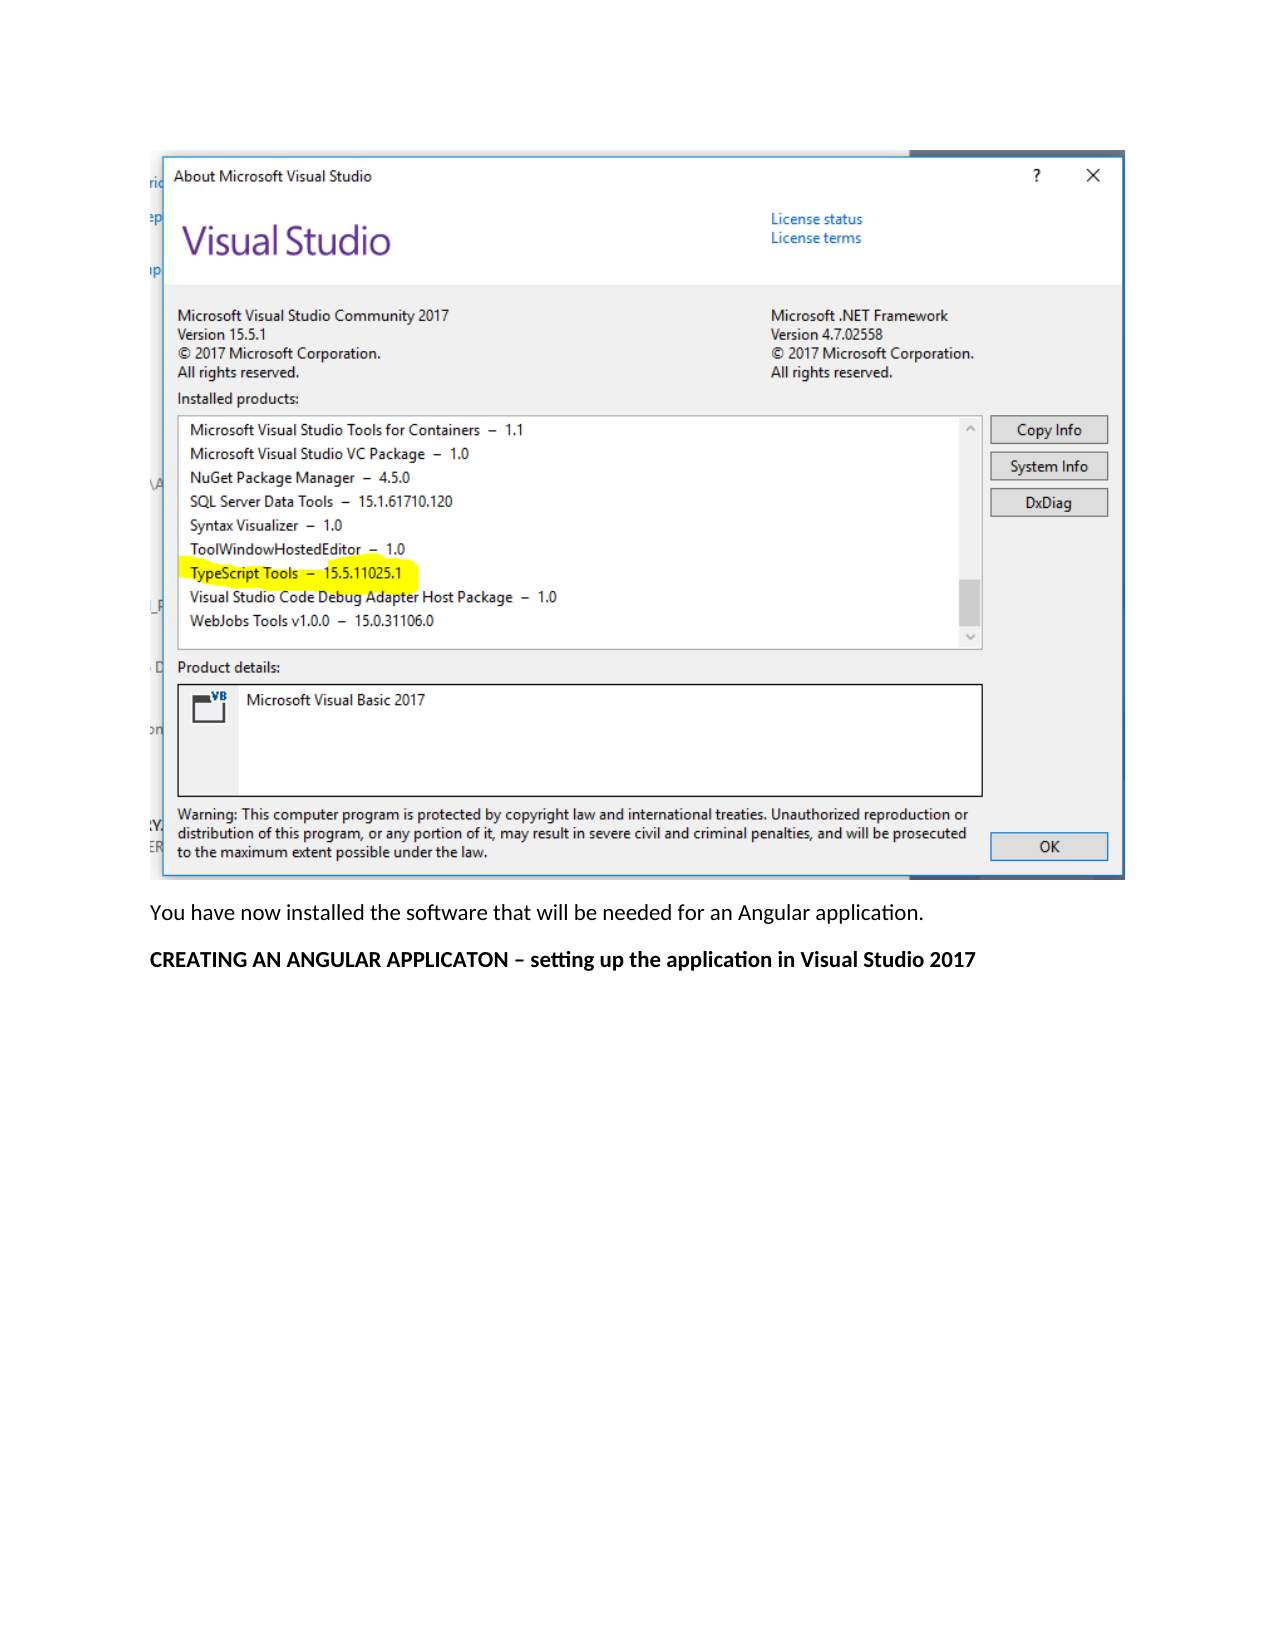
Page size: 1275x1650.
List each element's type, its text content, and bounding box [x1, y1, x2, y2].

picture [150, 150, 1125, 880]
text You have now installed the software that will be needed for an Angular application. [150, 898, 1125, 926]
text CREATING AN ANGULAR APPLICATON – setting up the application in Visual Studio 2017 [150, 945, 1125, 973]
